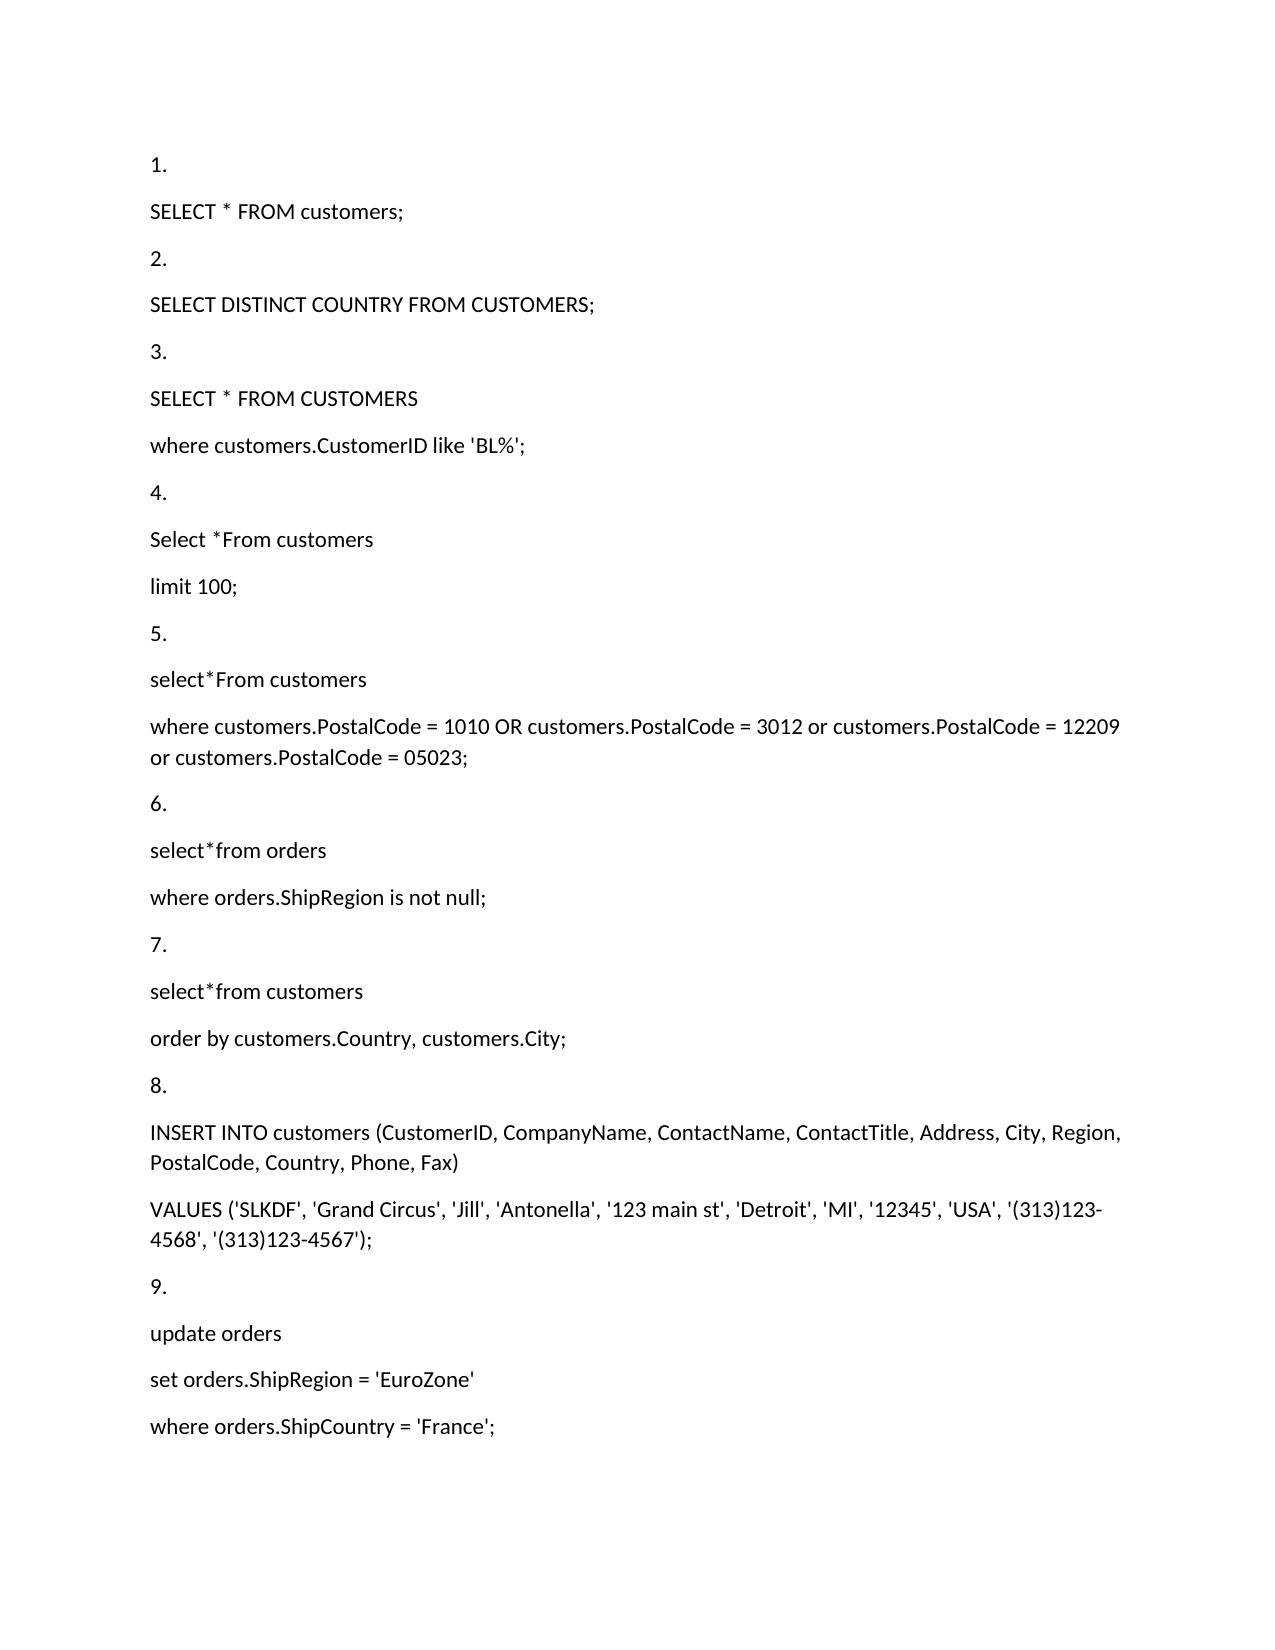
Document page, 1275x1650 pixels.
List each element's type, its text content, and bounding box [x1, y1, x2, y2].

text where orders.ShipRegion is not null; [150, 883, 1125, 911]
text 3. [150, 337, 1125, 366]
text select*from orders [150, 836, 1125, 864]
text 7. [150, 930, 1125, 958]
text 9. [150, 1272, 1125, 1300]
text 6. [150, 789, 1125, 818]
text 2. [150, 244, 1125, 272]
text INSERT INTO customers (CustomerID, CompanyName, ContactName, ContactTitle, Address, City, Region, PostalCode, Country, Phone, Fax) [150, 1118, 1125, 1176]
text 8. [150, 1071, 1125, 1099]
text update orders [150, 1319, 1125, 1347]
text 5. [150, 619, 1125, 647]
text where customers.PostalCode = 1010 OR customers.PostalCode = 3012 or customers.PostalCode = 12209 or customers.PostalCode = 05023; [150, 712, 1125, 771]
text select*from customers [150, 977, 1125, 1005]
text Select *From customers [150, 525, 1125, 553]
text where orders.ShipCountry = 'France'; [150, 1412, 1125, 1441]
text set orders.ShipRegion = 'EuroZone' [150, 1366, 1125, 1394]
text where customers.CustomerID like 'BL%'; [150, 431, 1125, 459]
text SELECT * FROM customers; [150, 197, 1125, 225]
text VALUES ('SLKDF', 'Grand Circus', 'Jill', 'Antonella', '123 main st', 'Detroit', 'MI', '12345', 'USA', '(313)123-4568', '(313)123-4567'); [150, 1195, 1125, 1253]
text limit 100; [150, 572, 1125, 600]
text order by customers.Country, customers.City; [150, 1024, 1125, 1052]
text SELECT DISTINCT COUNTRY FROM CUSTOMERS; [150, 291, 1125, 319]
text select*From customers [150, 666, 1125, 694]
text SELECT * FROM CUSTOMERS [150, 384, 1125, 412]
text 4. [150, 478, 1125, 506]
text 1. [150, 150, 1125, 178]
